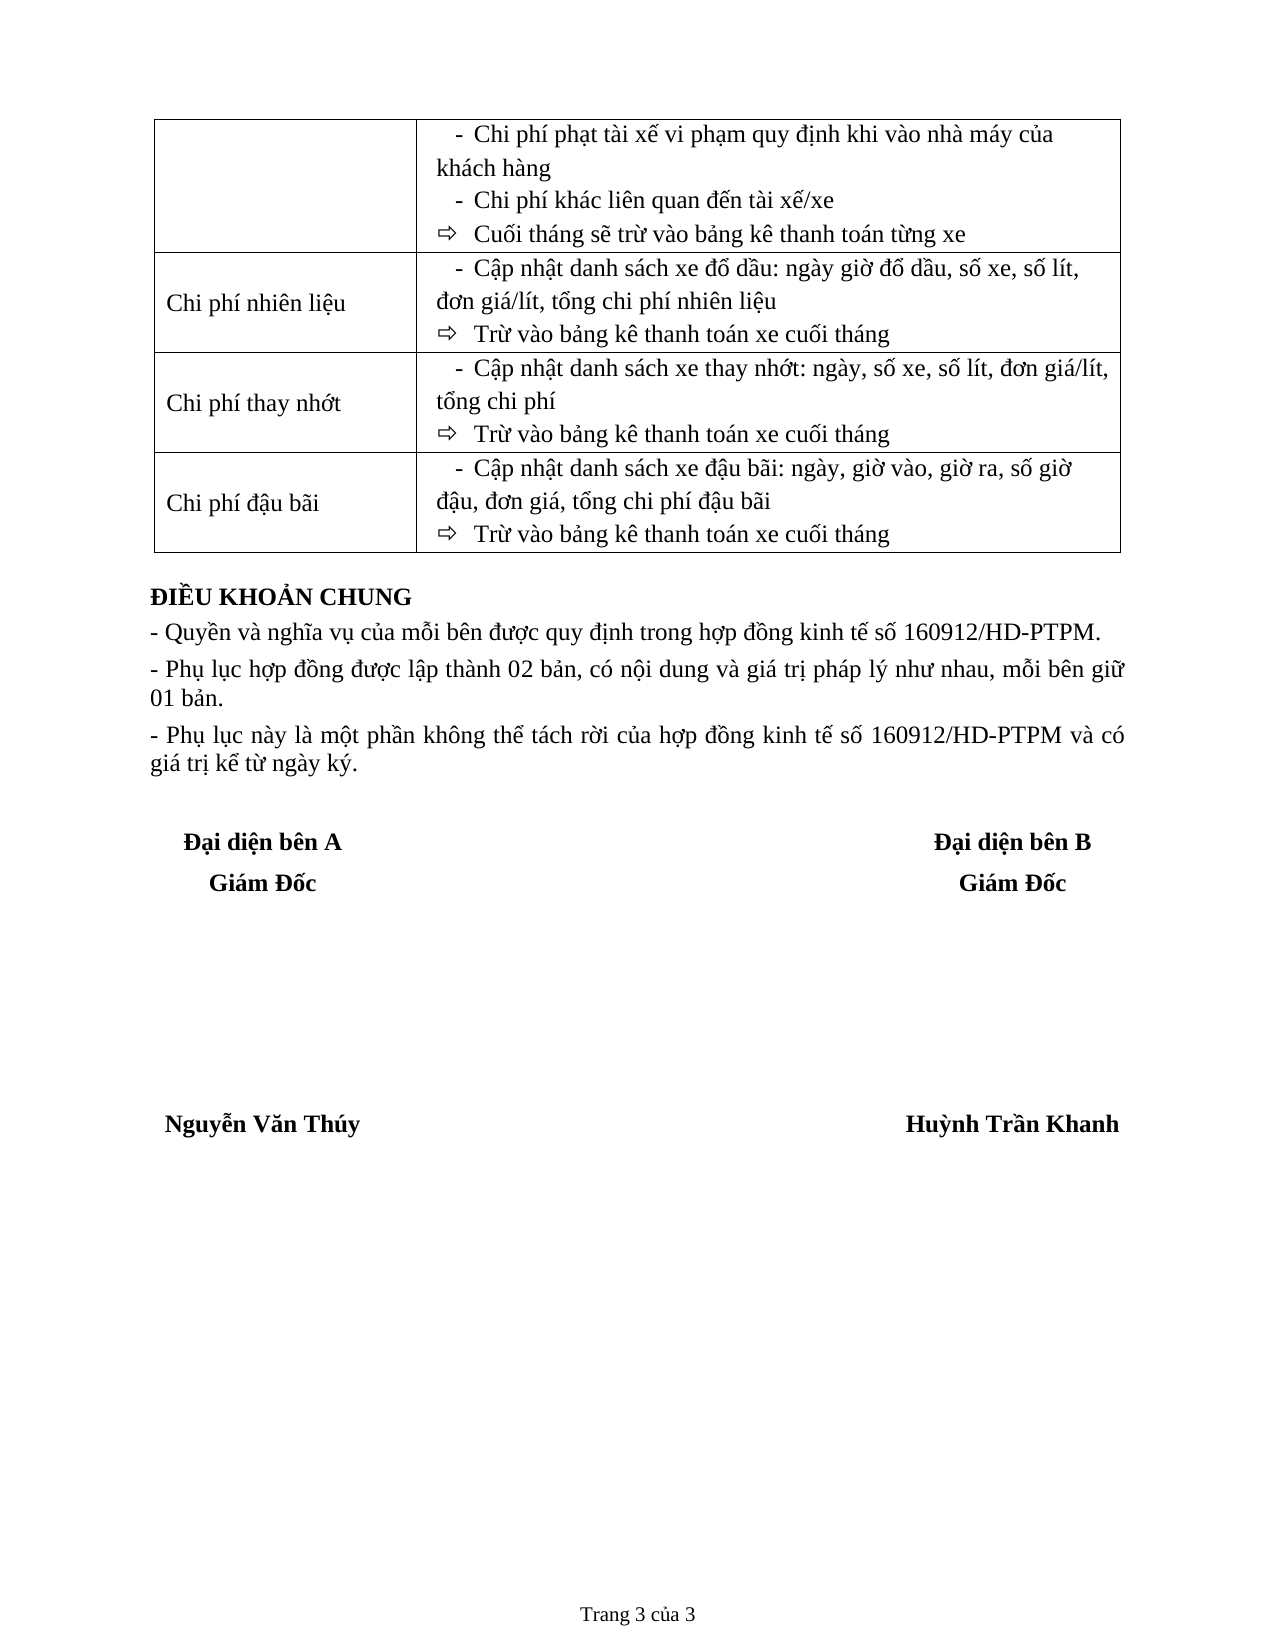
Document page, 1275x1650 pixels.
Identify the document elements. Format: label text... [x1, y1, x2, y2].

table_cell Chi phí nhiên liệu [155, 253, 416, 352]
table_cell Cập nhật danh sách xe đậu bãi: ngày, giờ vào, giờ ra, số giờ đậu, đơn giá, tổng chi phí đậu bãi Trừ vào bảng kê thanh toán xe cuối tháng [417, 453, 1120, 552]
text - Phụ lục hợp đồng được lập thành 02 bản, có nội dung và giá trị pháp lý như nhau, mỗi bên giữ 01 bản. [150, 654, 1125, 711]
table_cell Chi phí thay nhớt [155, 353, 416, 452]
text ĐIỀU KHOẢN CHUNG [150, 582, 1125, 611]
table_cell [417, 120, 1120, 252]
text Nguyễn Văn Thúy Huỳnh Trần Khanh [150, 1109, 1125, 1138]
text - Phụ lục này là một phần không thể tách rời của hợp đồng kinh tế số 160912/HD-PTPM và có giá trị kể từ ngày ký. [150, 720, 1125, 777]
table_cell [155, 120, 416, 252]
table_cell Cập nhật danh sách xe đổ dầu: ngày giờ đổ dầu, số xe, số lít, đơn giá/lít, tổng chi phí nhiên liệu Trừ vào bảng kê thanh toán xe cuối tháng [417, 253, 1120, 352]
table_cell Cập nhật danh sách xe thay nhớt: ngày, số xe, số lít, đơn giá/lít, tổng chi phí Trừ vào bảng kê thanh toán xe cuối tháng [417, 353, 1120, 452]
text Đại diện bên A Đại diện bên B [150, 827, 1125, 856]
table_cell Chi phí đậu bãi [155, 453, 416, 552]
text Giám Đốc Giám Đốc [150, 868, 1125, 897]
text - Quyền và nghĩa vụ của mỗi bên được quy định trong hợp đồng kinh tế số 160912/HD-PTPM. [150, 617, 1125, 646]
